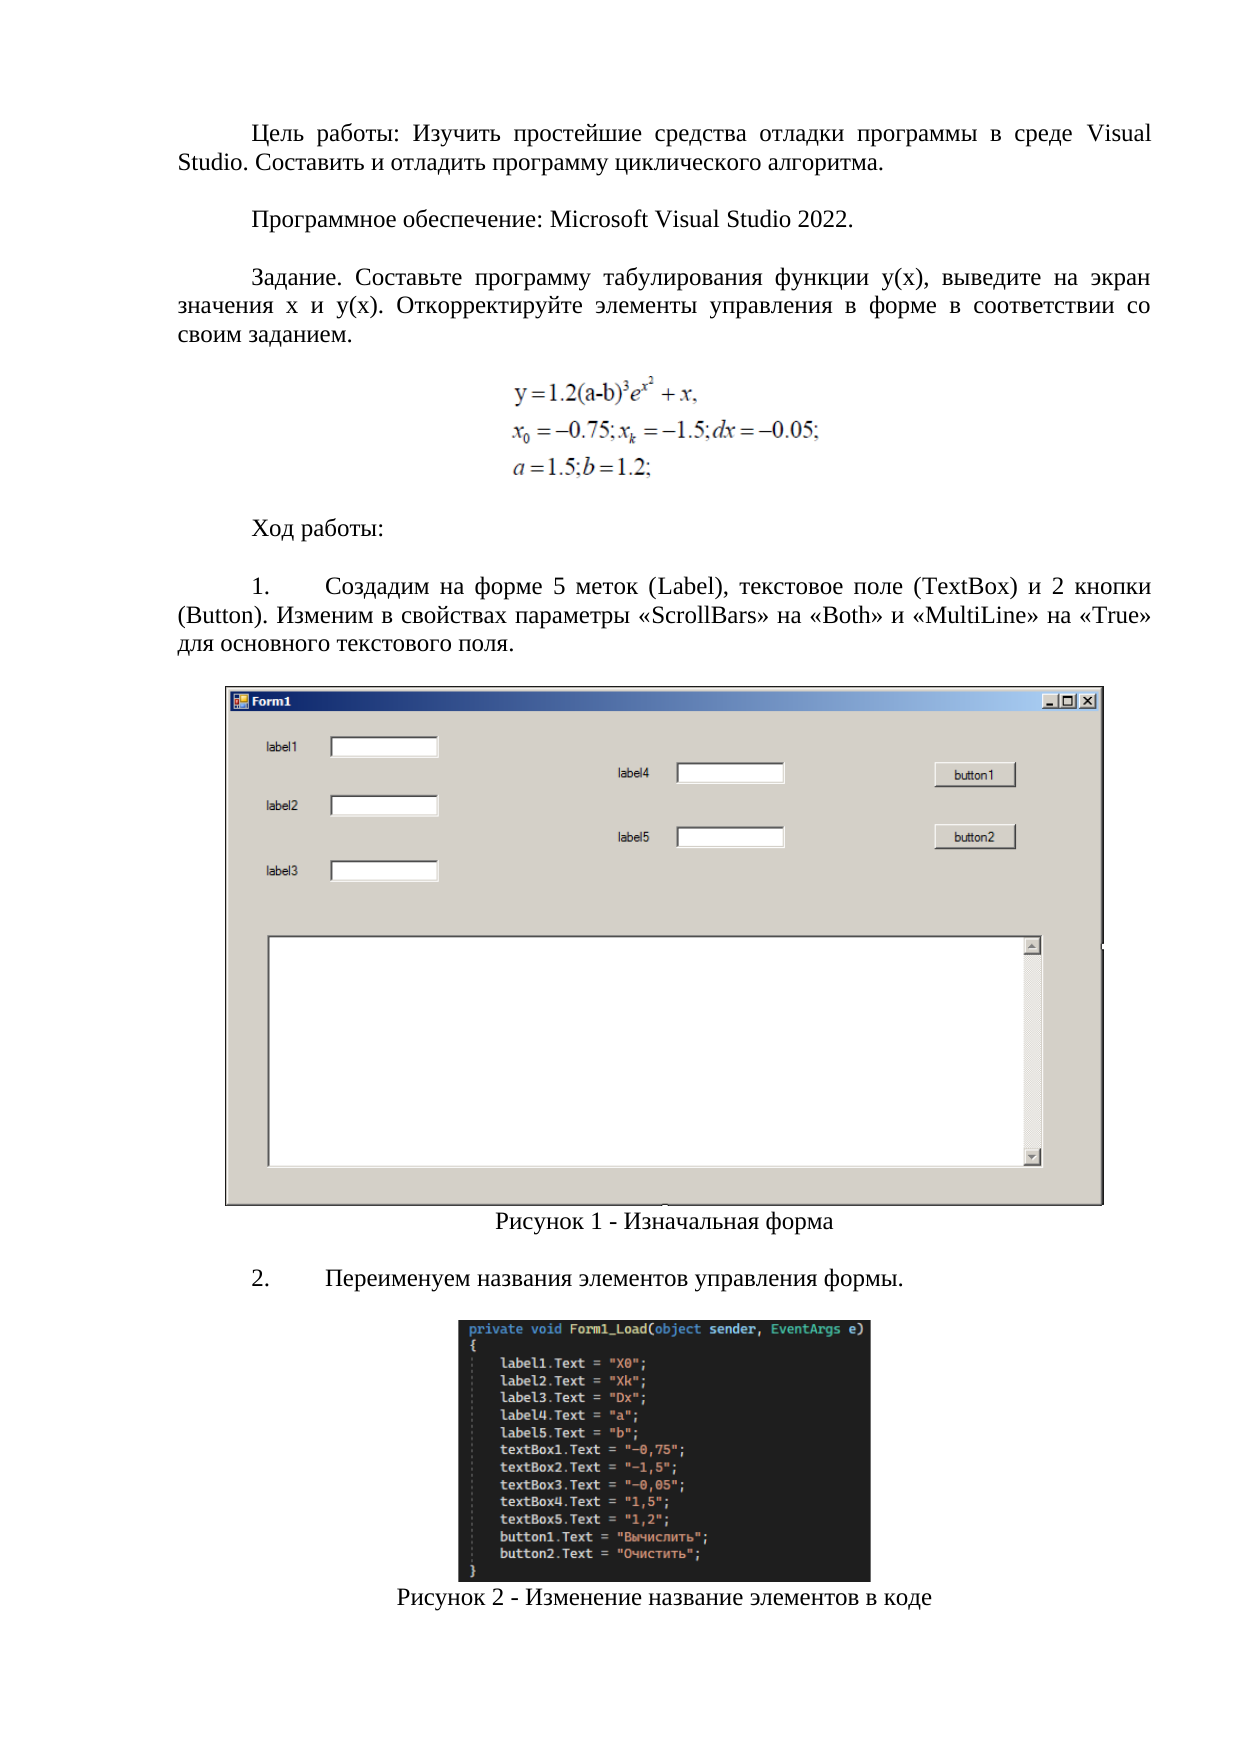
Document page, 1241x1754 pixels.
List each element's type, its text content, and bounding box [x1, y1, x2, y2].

list Создадим на форме 5 меток (Label), текстовое поле (TextBox) и 2 кнопки (Button). Изменим в свойствах параметры «ScrollBars» на «Both» и «MultiLine» на «True» для основного текстового поля. [177, 571, 1152, 657]
text Ход работы: [177, 513, 1152, 542]
text Программное обеспечение: Microsoft Visual Studio 2022. [177, 204, 1152, 233]
picture [458, 1320, 871, 1582]
text Цель работы: Изучить простейшие средства отладки программы в среде Visual Studio. Составить и отладить программу циклического алгоритма. [177, 118, 1152, 176]
text Задание. Составьте программу табулирования функции y(x), выведите на экран значения x и y(x). Откорректируйте элементы управления в форме в соответствии со своим заданием. [177, 262, 1152, 348]
list Переименуем названия элементов управления формы. [177, 1263, 1152, 1292]
picture [225, 686, 1104, 1206]
text Рисунок 2 - Изменение название элементов в коде [177, 1582, 1152, 1611]
picture [507, 376, 822, 485]
text Рисунок 1 - Изначальная форма [177, 1206, 1152, 1234]
